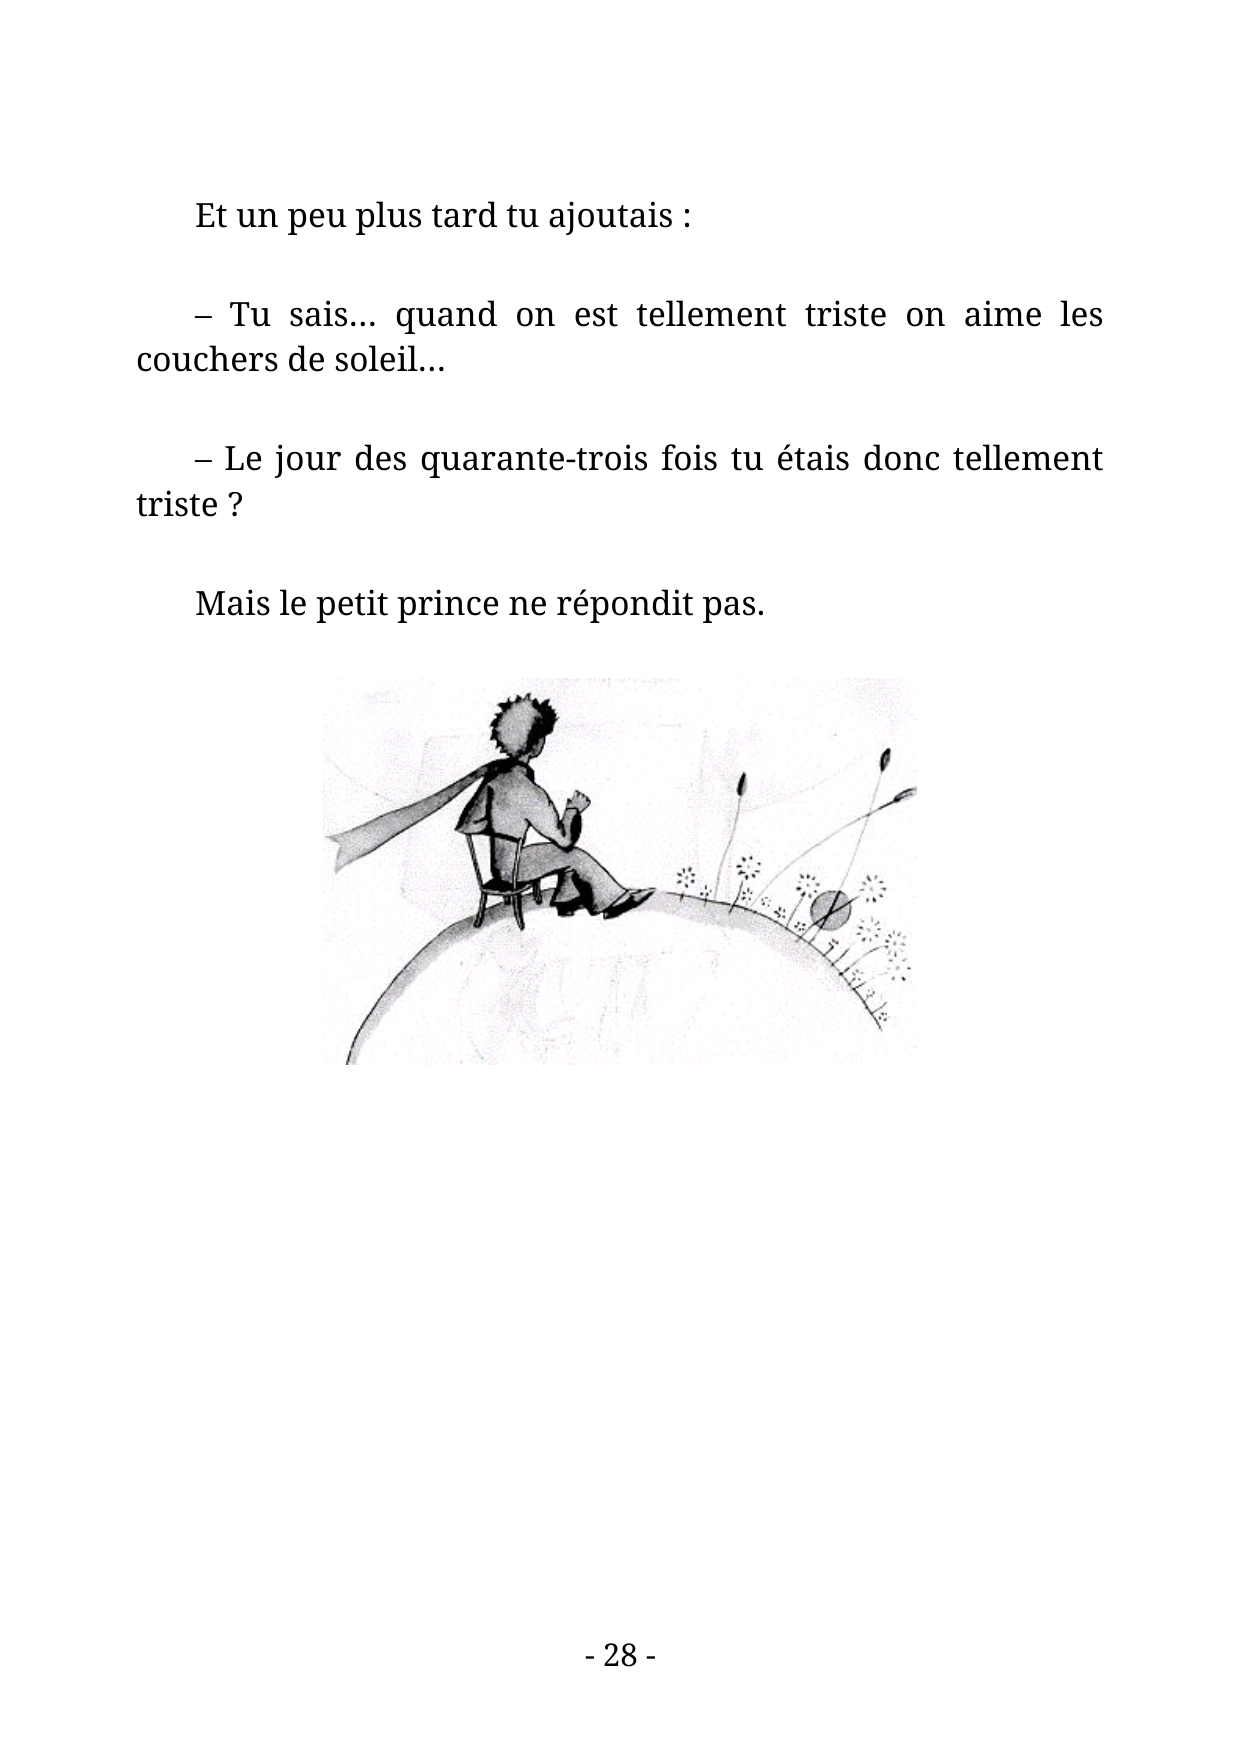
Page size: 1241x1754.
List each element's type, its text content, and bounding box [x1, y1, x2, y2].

text Et un peu plus tard tu ajoutais : [136, 191, 1104, 237]
text – Tu sais… quand on est tellement triste on aime les couchers de soleil… [136, 291, 1104, 381]
text – Le jour des quarante-trois fois tu étais donc tellement triste ? [136, 435, 1104, 526]
text Mais le petit prince ne répondit pas. [136, 580, 1104, 625]
picture [323, 678, 917, 1065]
